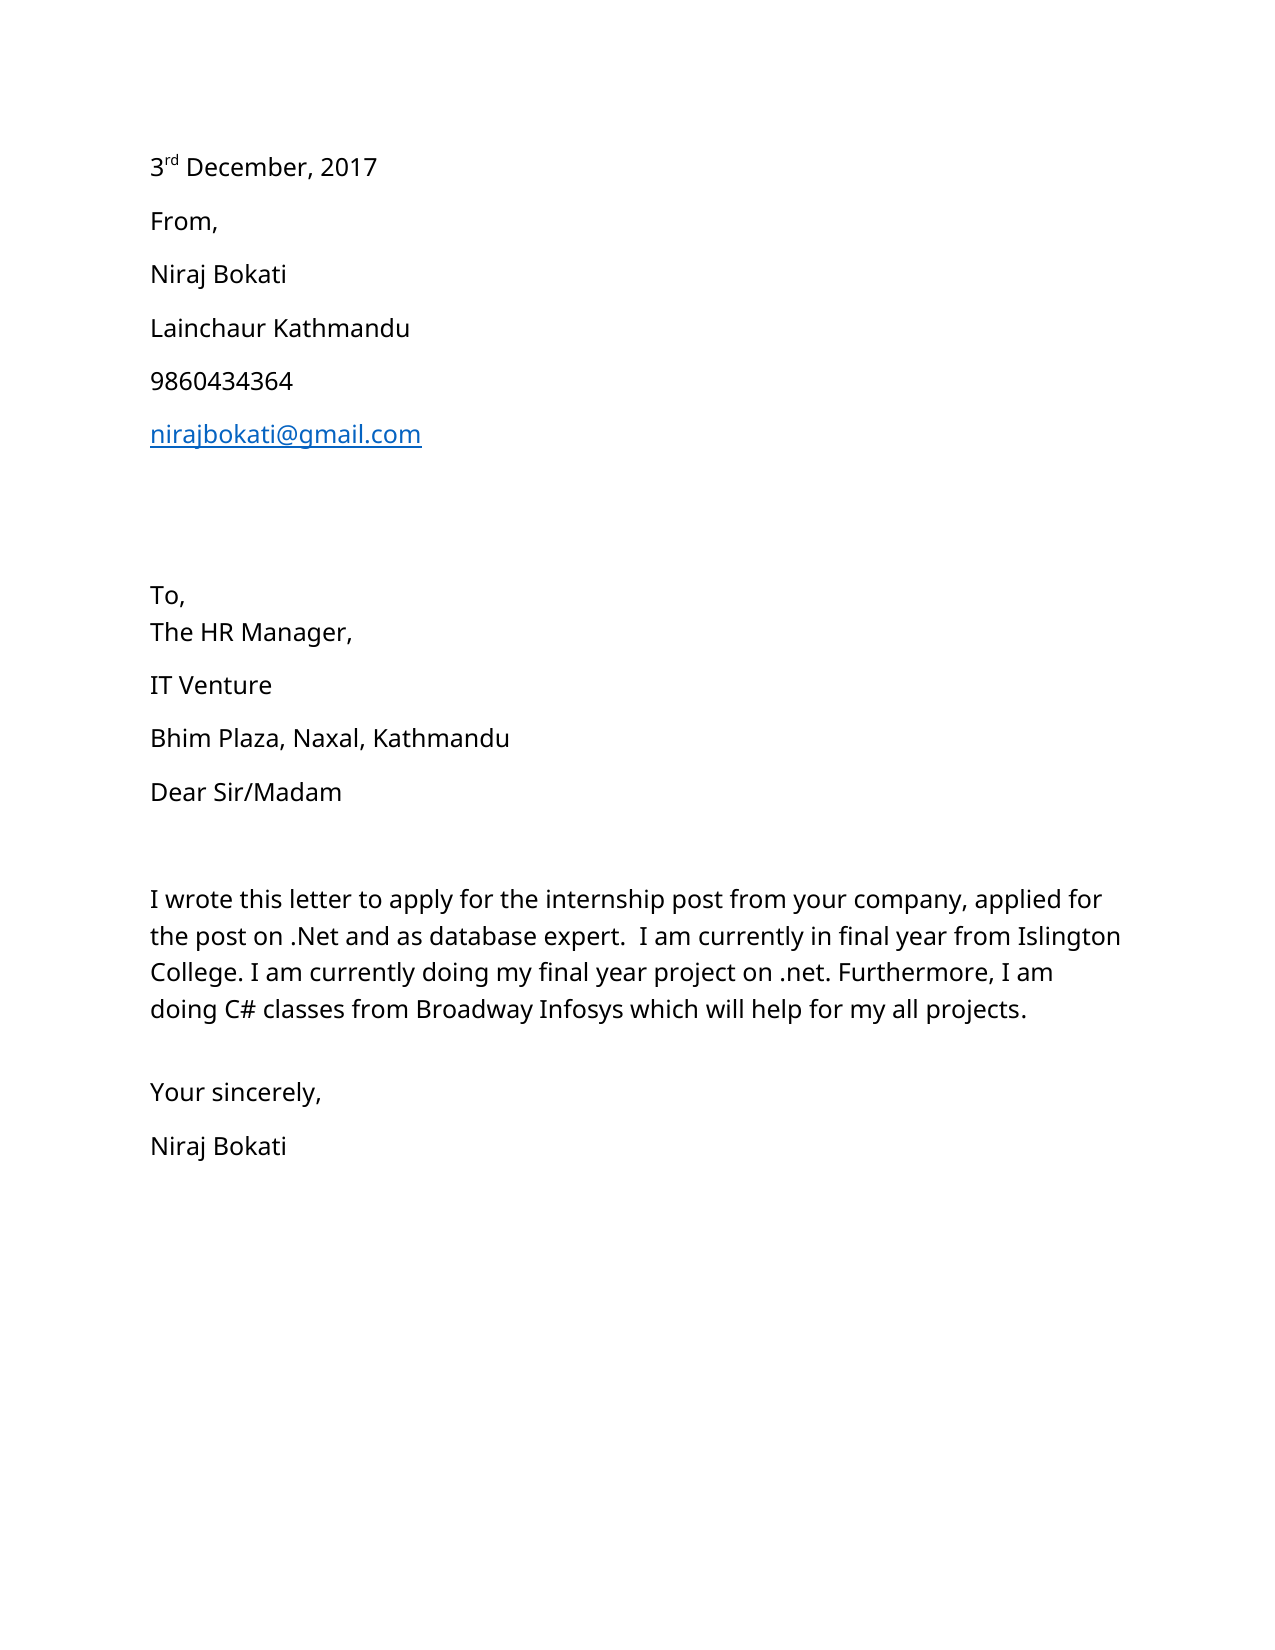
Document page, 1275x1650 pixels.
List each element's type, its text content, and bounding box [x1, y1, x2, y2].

text To, The HR Manager, [150, 577, 1125, 648]
text Lainchaur Kathmandu [150, 310, 1125, 344]
text IT Venture [150, 668, 1125, 702]
text Bhim Plaza, Naxal, Kathmandu [150, 721, 1125, 755]
text Dear Sir/Madam [150, 774, 1125, 809]
text I wrote this letter to apply for the internship post from your company, applied for the post on .Net and as database expert. I am currently in final year from Islington College. I am currently doing my final year project on .net. Furthermore, I am doing C# classes from Broadway Infosys which will help for my all projects. [150, 881, 1125, 1056]
text Niraj Bokati [150, 1128, 1125, 1162]
text From, [150, 203, 1125, 237]
text 9860434364 [150, 364, 1125, 398]
text Niraj Bokati [150, 257, 1125, 291]
text 3rd December, 2017 [150, 150, 1125, 184]
text Your sincerely, [150, 1075, 1125, 1109]
text nirajbokati@gmail.com [150, 417, 1125, 451]
